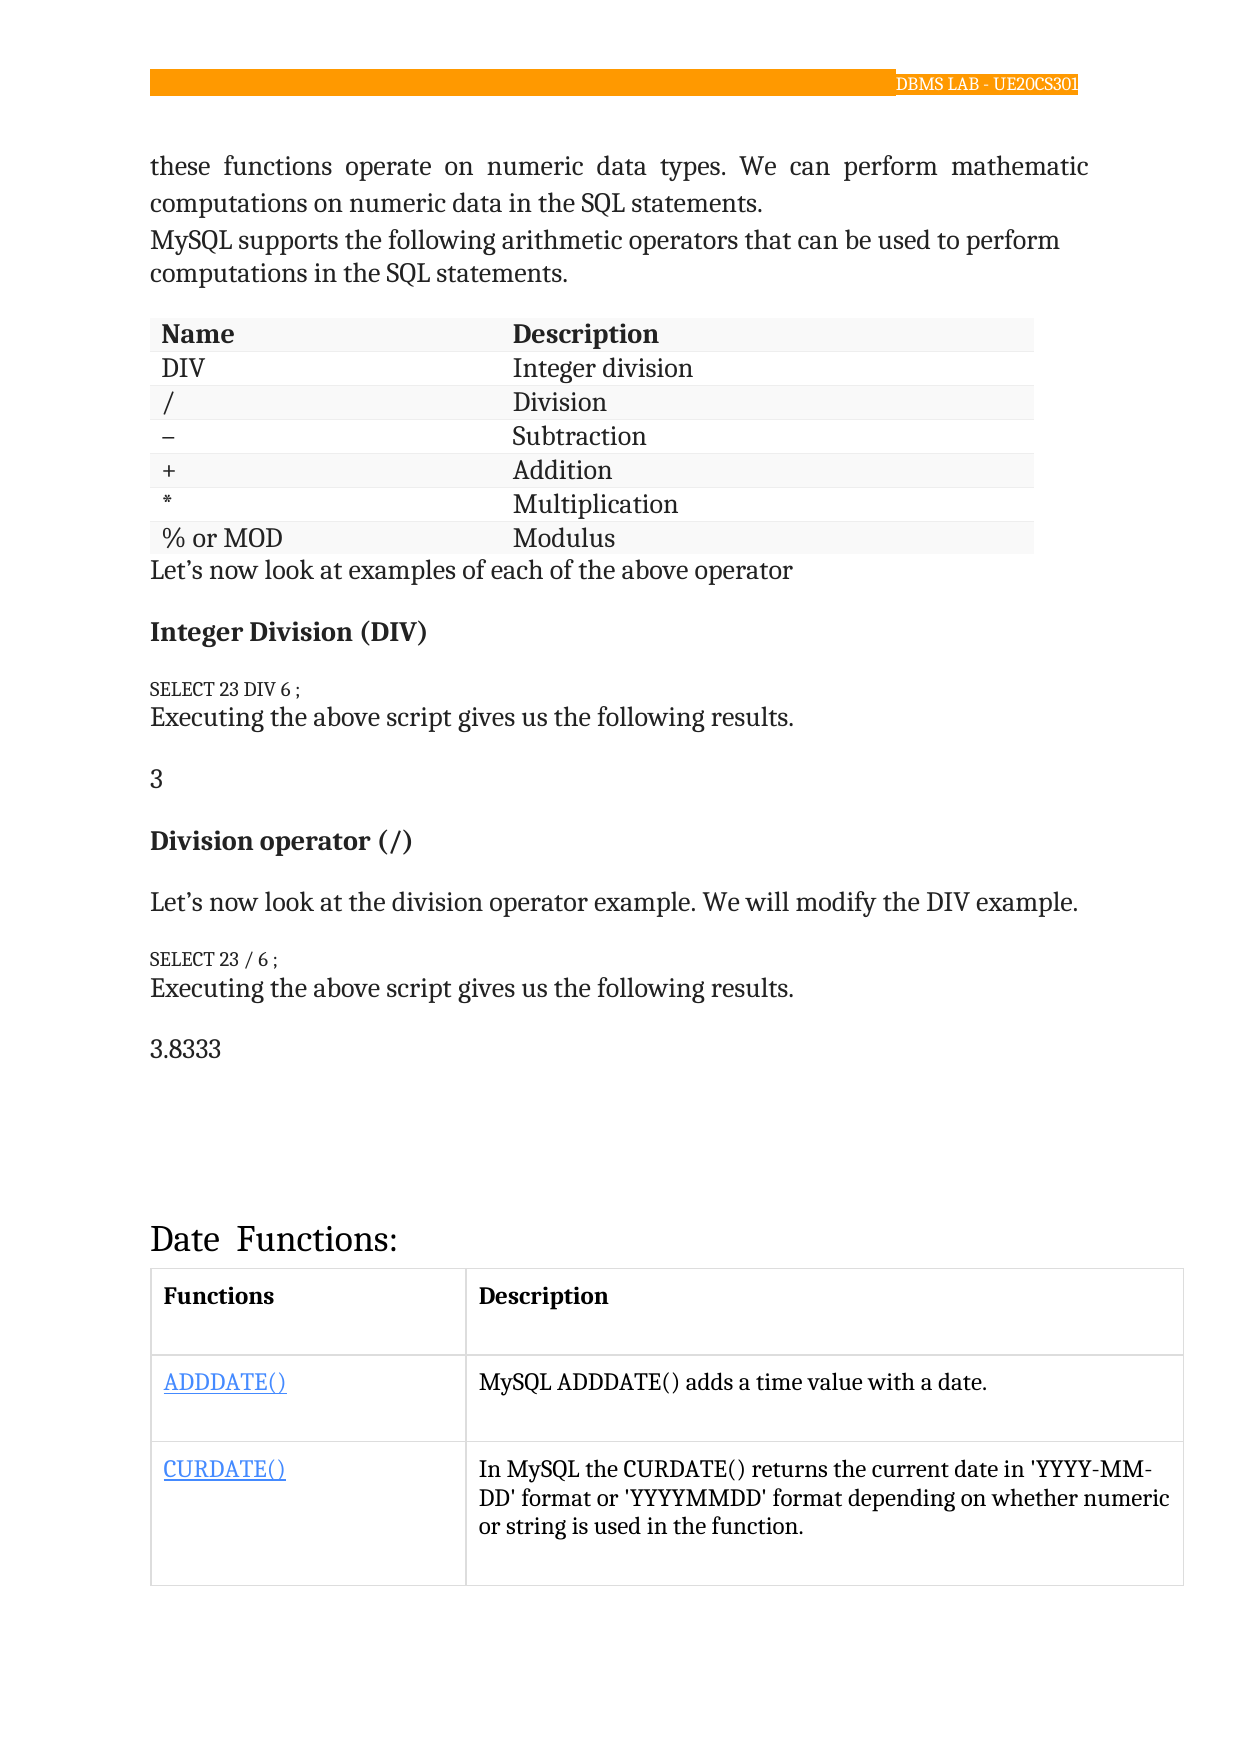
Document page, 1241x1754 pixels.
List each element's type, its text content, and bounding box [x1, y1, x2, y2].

text 3.8333 [150, 1033, 1090, 1066]
table_cell CURDATE() [152, 1442, 465, 1585]
text Executing the above script gives us the following results. [150, 972, 1090, 1004]
table_cell ADDDATE() [152, 1356, 465, 1441]
text 3 [150, 763, 1090, 796]
text MySQL supports the following arithmetic operators that can be used to perform computations in the SQL statements. [150, 224, 1090, 289]
table_header Functions [152, 1269, 465, 1354]
table_cell Subtraction [501, 420, 1034, 453]
table_cell Division [501, 386, 1034, 419]
table_cell DIV [150, 352, 501, 385]
table_cell – [150, 420, 501, 453]
table_cell Addition [501, 454, 1034, 487]
text Let’s now look at examples of each of the above operator [150, 554, 1090, 587]
text Executing the above script gives us the following results. [150, 702, 1090, 734]
table_header Name [150, 318, 501, 351]
text Division operator (/) [150, 825, 1090, 857]
table_cell In MySQL the CURDATE() returns the current date in 'YYYY-MM-DD' format or 'YYYYMMDD' format depending on whether numeric or string is used in the function. [467, 1442, 1183, 1585]
text Integer Division (DIV) [150, 616, 1090, 648]
table_cell Multiplication [501, 488, 1034, 521]
text SELECT 23 / 6 ; [150, 948, 1090, 972]
table_cell MySQL ADDDATE() adds a time value with a date. [467, 1356, 1183, 1441]
table_header Description [501, 318, 1034, 351]
table_cell Integer division [501, 352, 1034, 385]
text Date Functions: [150, 1218, 1090, 1261]
table_cell * [150, 488, 501, 521]
table_cell / [150, 386, 501, 419]
table_cell + [150, 454, 501, 487]
table_header Description [467, 1269, 1183, 1354]
text these functions operate on numeric data types. We can perform mathematic computations on numeric data in the SQL statements. [150, 182, 1090, 219]
text SELECT 23 DIV 6 ; [150, 678, 1090, 702]
table_cell Modulus [501, 522, 1034, 554]
table_cell % or MOD [150, 522, 501, 554]
text Let’s now look at the division operator example. We will modify the DIV example. [150, 886, 1090, 919]
